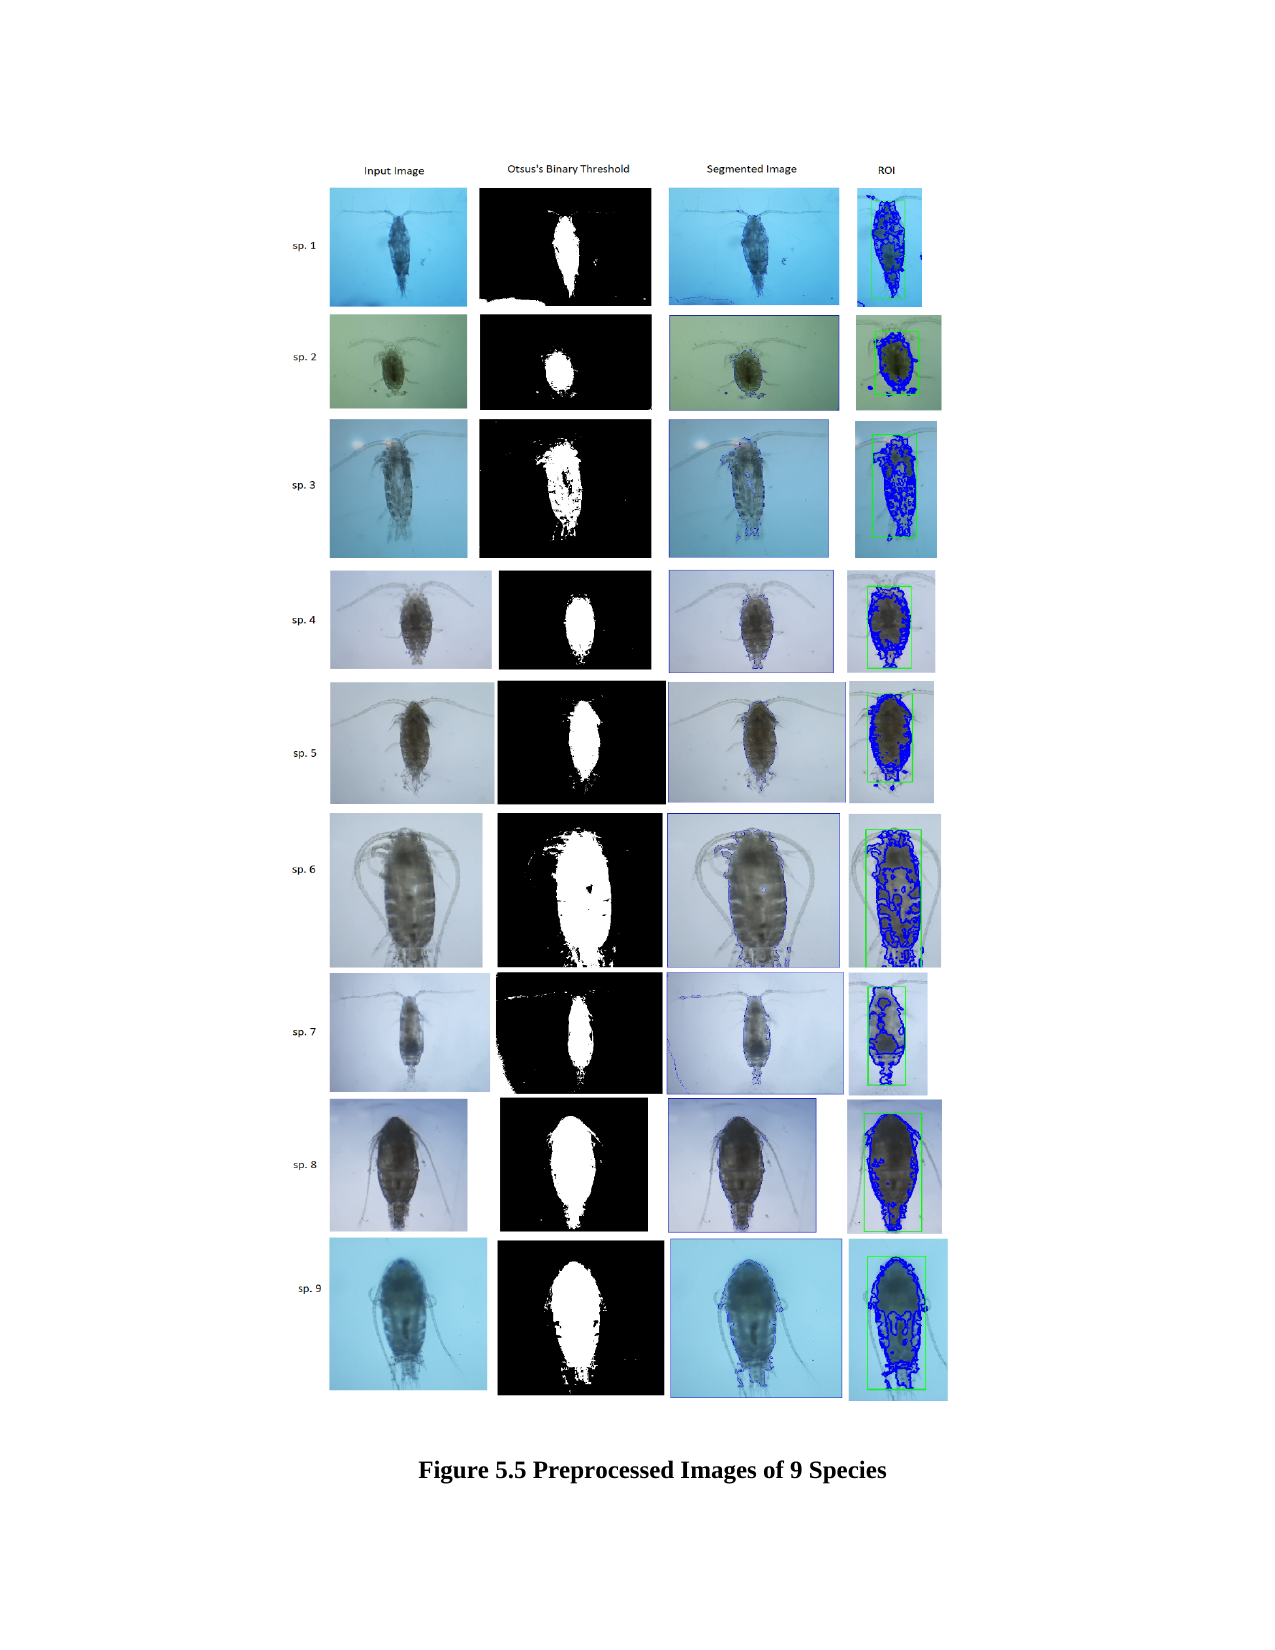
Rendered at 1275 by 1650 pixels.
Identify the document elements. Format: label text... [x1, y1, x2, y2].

picture [280, 150, 1025, 1425]
text Figure 5.5 Preprocessed Images of 9 Species [179, 1456, 1125, 1484]
